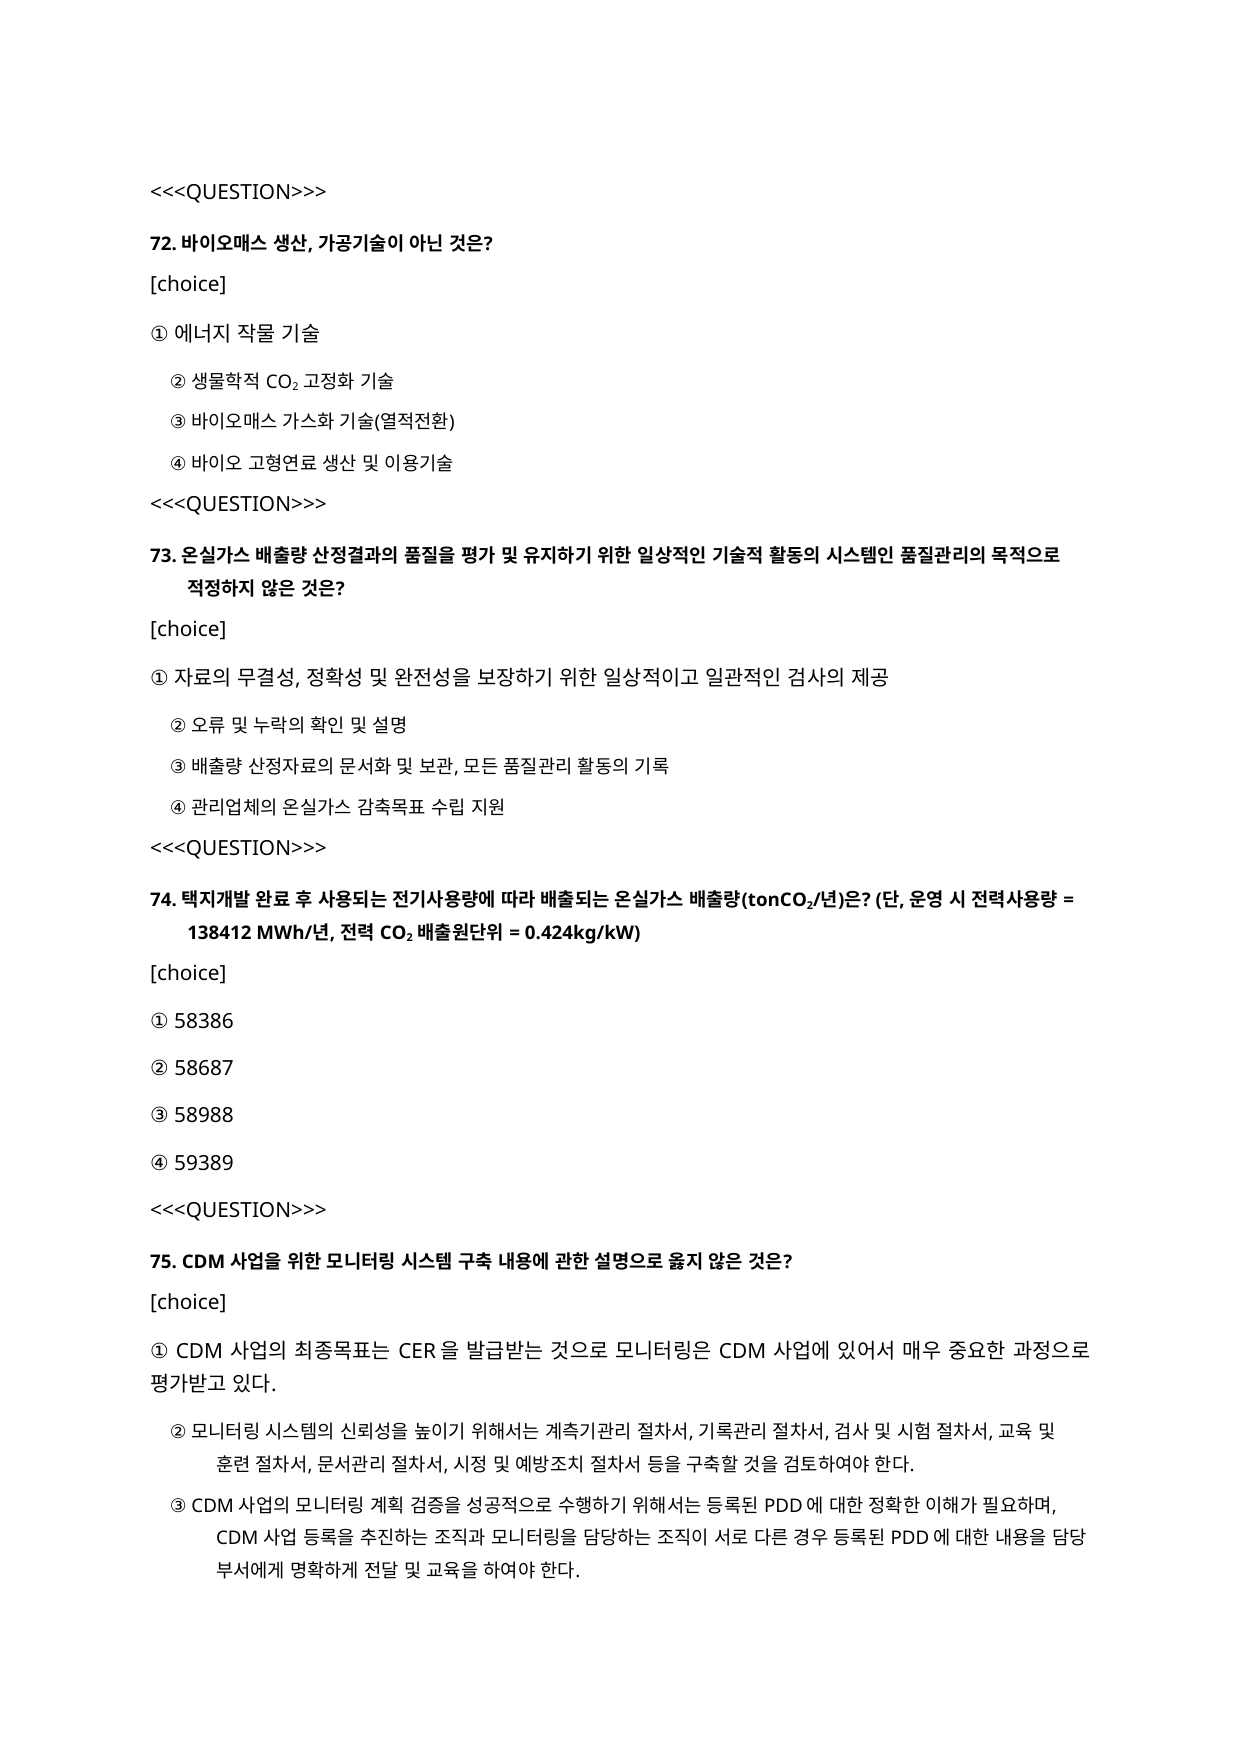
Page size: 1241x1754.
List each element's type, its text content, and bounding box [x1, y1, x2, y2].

text ② 생물학적 CO2 고정화 기술 [150, 366, 1090, 393]
text ③ CDM 사업의 모니터링 계획 검증을 성공적으로 수행하기 위해서는 등록된 PDD에 대한 정확한 이해가 필요하며, CDM 사업 등록을 추진하는 조직과 모니터링을 담당하는 조직이 서로 다른 경우 등록된 PDD에 대한 내용을 담당 부서에게 명확하게 전달 및 교육을 하여야 한다. [150, 1490, 1090, 1583]
text 75. CDM 사업을 위한 모니터링 시스템 구축 내용에 관한 설명으로 옳지 않은 것은? [150, 1246, 1090, 1274]
text <<<QUESTION>>> [150, 177, 1090, 206]
text [choice] [150, 614, 1090, 642]
text ② 모니터링 시스템의 신뢰성을 높이기 위해서는 계측기관리 절차서, 기록관리 절차서, 검사 및 시험 절차서, 교육 및 훈련 절차서, 문서관리 절차서, 시정 및 예방조치 절차서 등을 구축할 것을 검토하여야 한다. [150, 1417, 1090, 1477]
text [choice] [150, 269, 1090, 298]
text ③ 58988 [150, 1100, 1090, 1129]
text ② 오류 및 누락의 확인 및 설명 [150, 711, 1090, 738]
text ④ 관리업체의 온실가스 감축목표 수립 지원 [150, 793, 1090, 820]
text 72. 바이오매스 생산, 가공기술이 아닌 것은? [150, 229, 1090, 256]
text ① 에너지 작물 기술 [150, 317, 1090, 347]
text ③ 배출량 산정자료의 문서화 및 보관, 모든 품질관리 활동의 기록 [150, 752, 1090, 779]
text ① CDM 사업의 최종목표는 CER을 발급받는 것으로 모니터링은 CDM 사업에 있어서 매우 중요한 과정으로 평가받고 있다. [150, 1335, 1090, 1398]
text [choice] [150, 958, 1090, 987]
text ③ 바이오매스 가스화 기술(열적전환) [150, 407, 1090, 434]
text ① 자료의 무결성, 정확성 및 완전성을 보장하기 위한 일상적이고 일관적인 검사의 제공 [150, 661, 1090, 692]
text 74. 택지개발 완료 후 사용되는 전기사용량에 따라 배출되는 온실가스 배출량(tonCO2/년)은? (단, 운영 시 전력사용량 = 138412 MWh/년, 전력 CO2 배출원단위 = 0.424kg/kW) [150, 885, 1090, 945]
text 73. 온실가스 배출량 산정결과의 품질을 평가 및 유지하기 위한 일상적인 기술적 활동의 시스템인 품질관리의 목적으로 적정하지 않은 것은? [150, 541, 1090, 600]
text <<<QUESTION>>> [150, 489, 1090, 517]
text ② 58687 [150, 1053, 1090, 1082]
text ① 58386 [150, 1006, 1090, 1034]
text <<<QUESTION>>> [150, 1195, 1090, 1223]
text <<<QUESTION>>> [150, 833, 1090, 862]
text [choice] [150, 1287, 1090, 1316]
text ④ 59389 [150, 1148, 1090, 1176]
text ④ 바이오 고형연료 생산 및 이용기술 [150, 448, 1090, 475]
